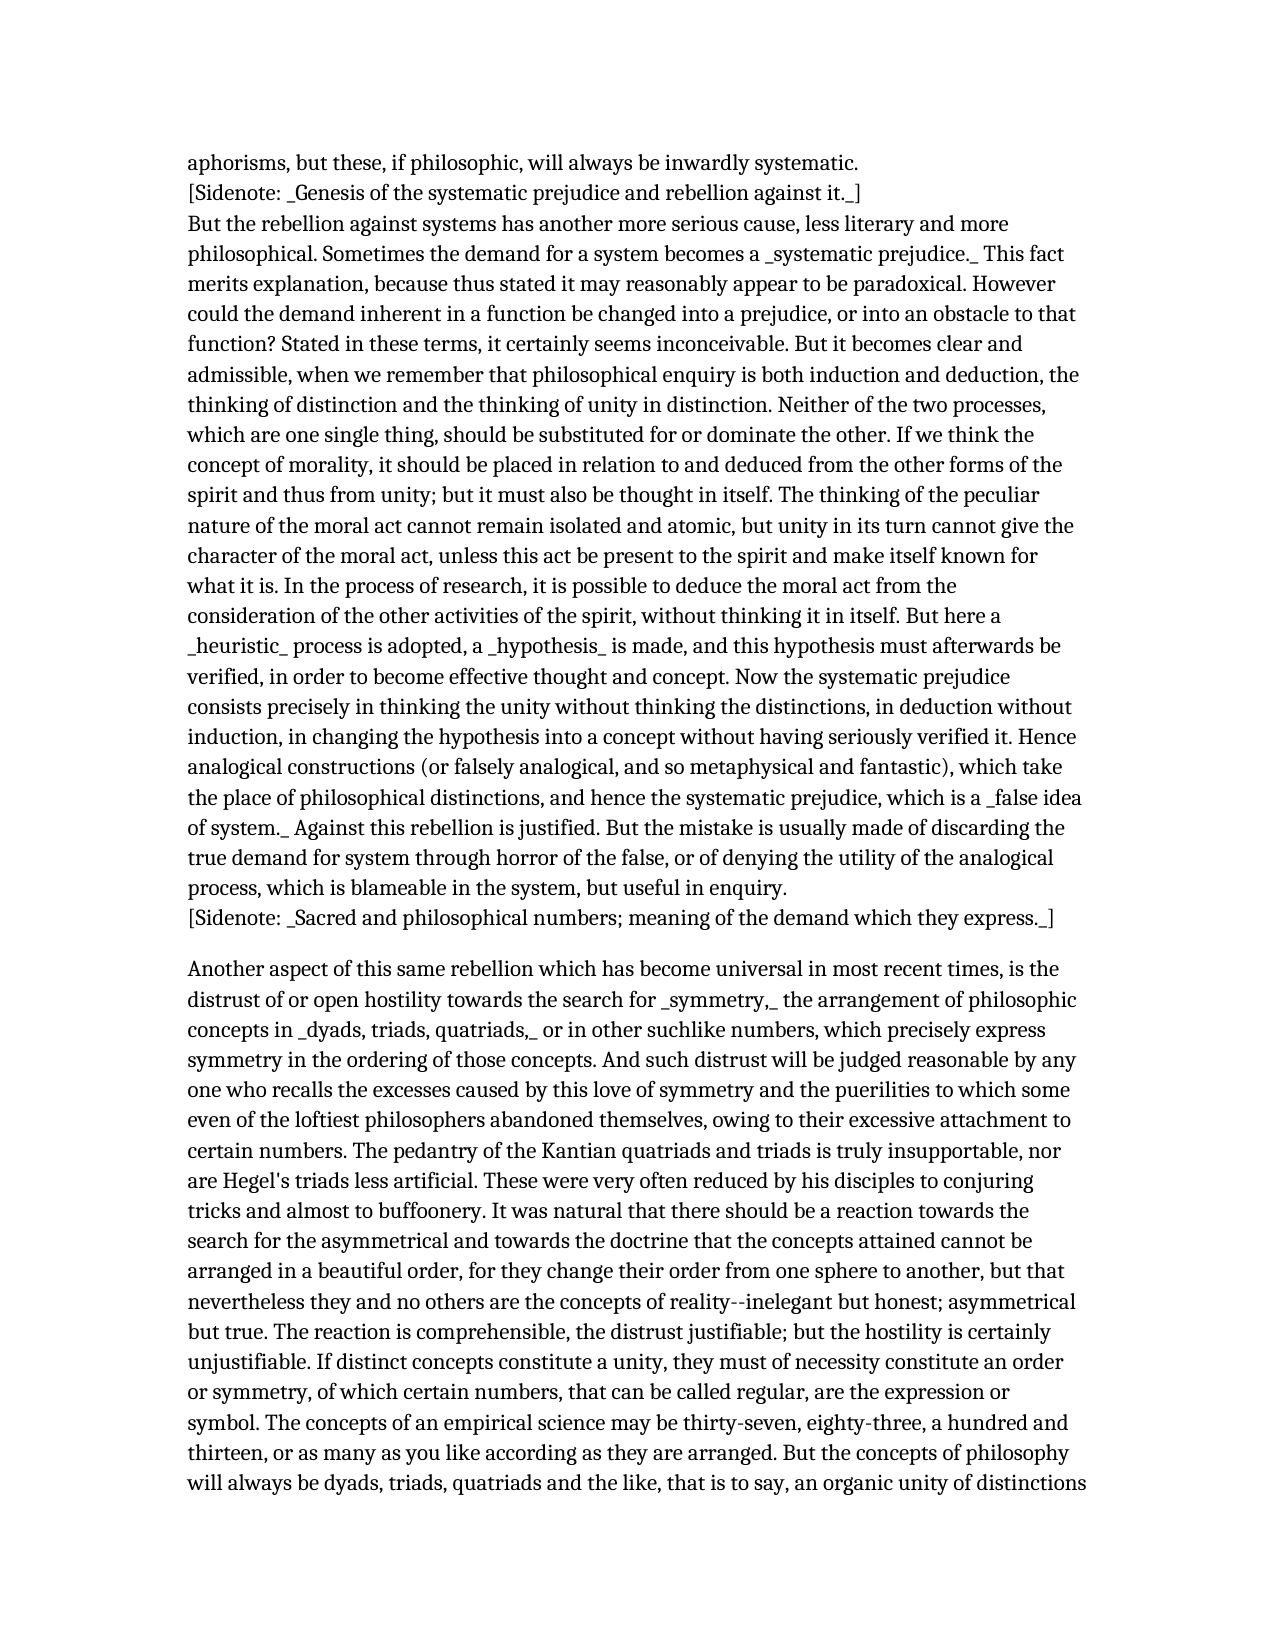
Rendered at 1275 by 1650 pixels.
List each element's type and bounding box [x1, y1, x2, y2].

text [187, 956, 1087, 1496]
text [187, 150, 1087, 932]
